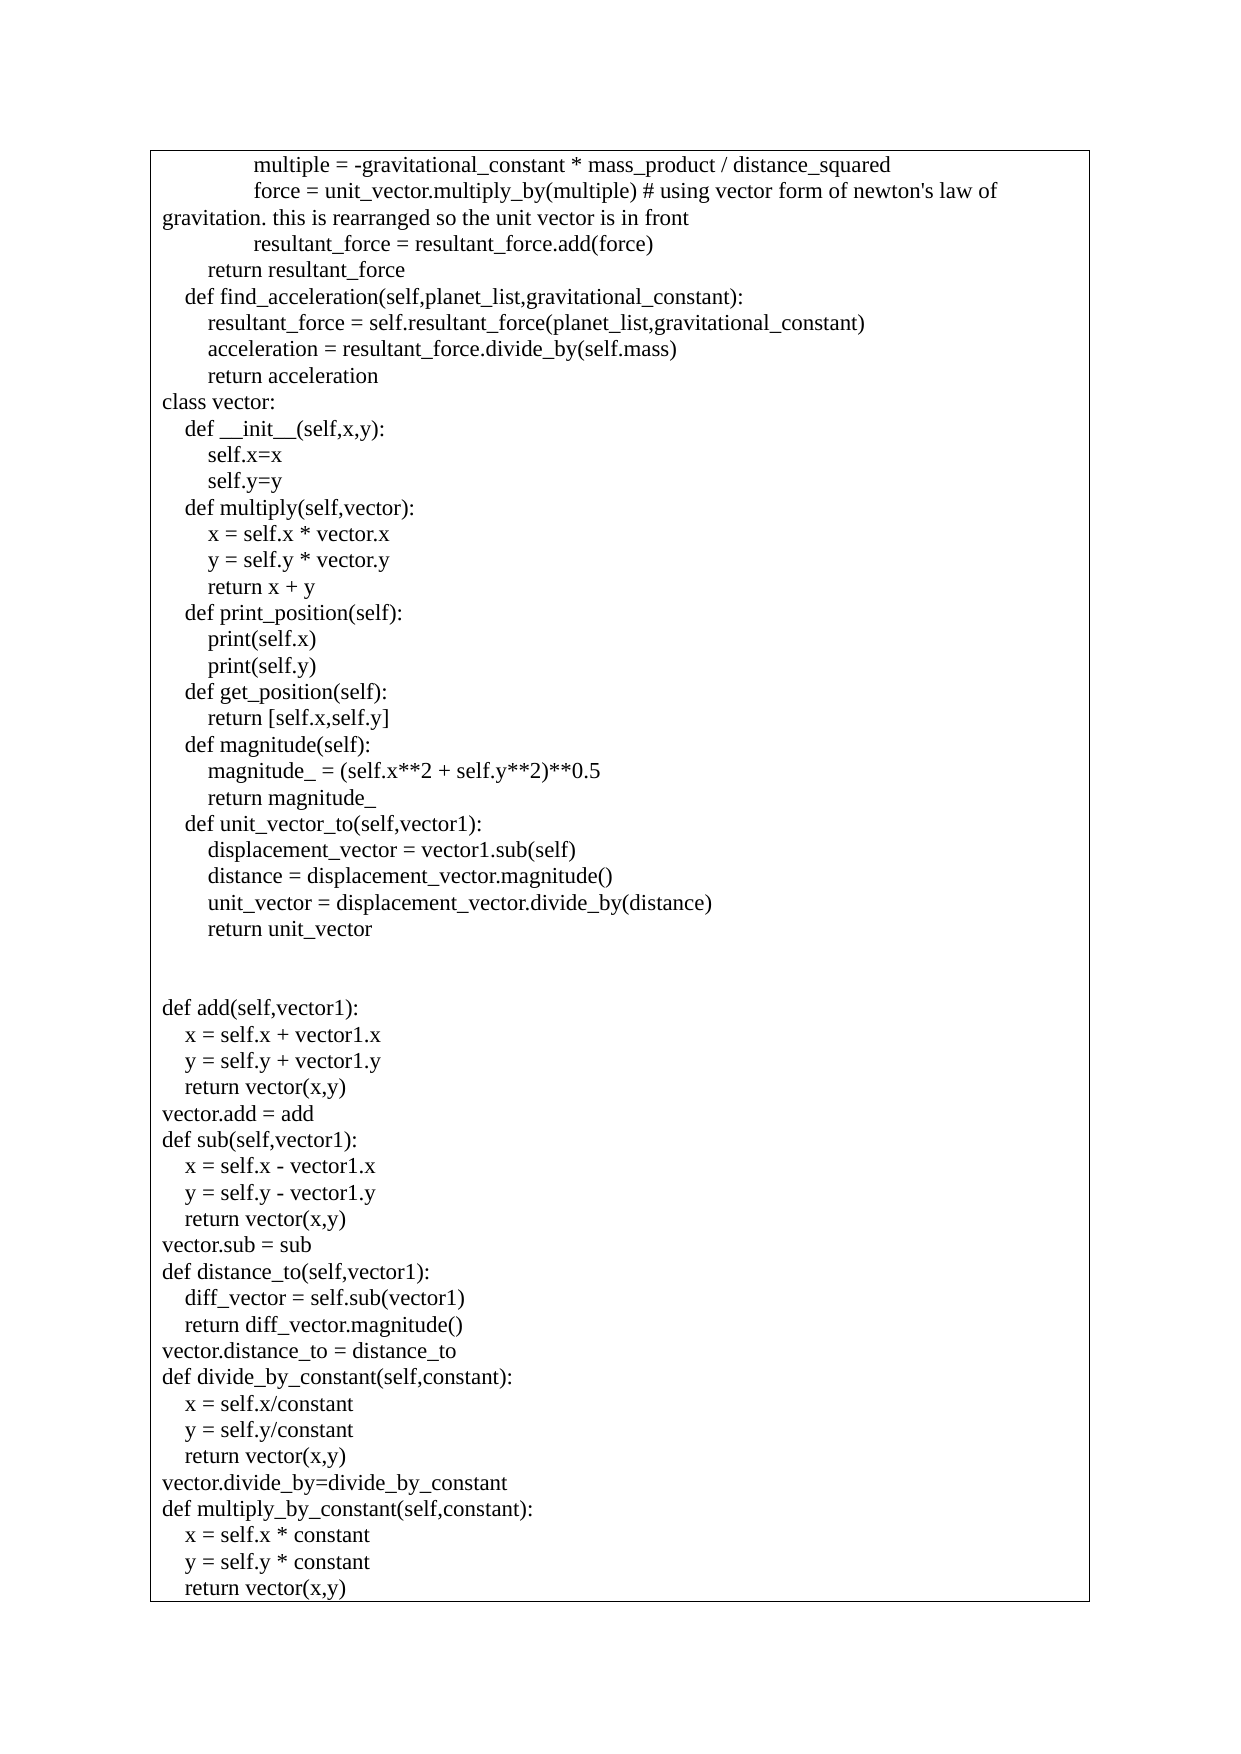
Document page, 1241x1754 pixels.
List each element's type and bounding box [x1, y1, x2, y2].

table_header [151, 151, 1089, 1601]
